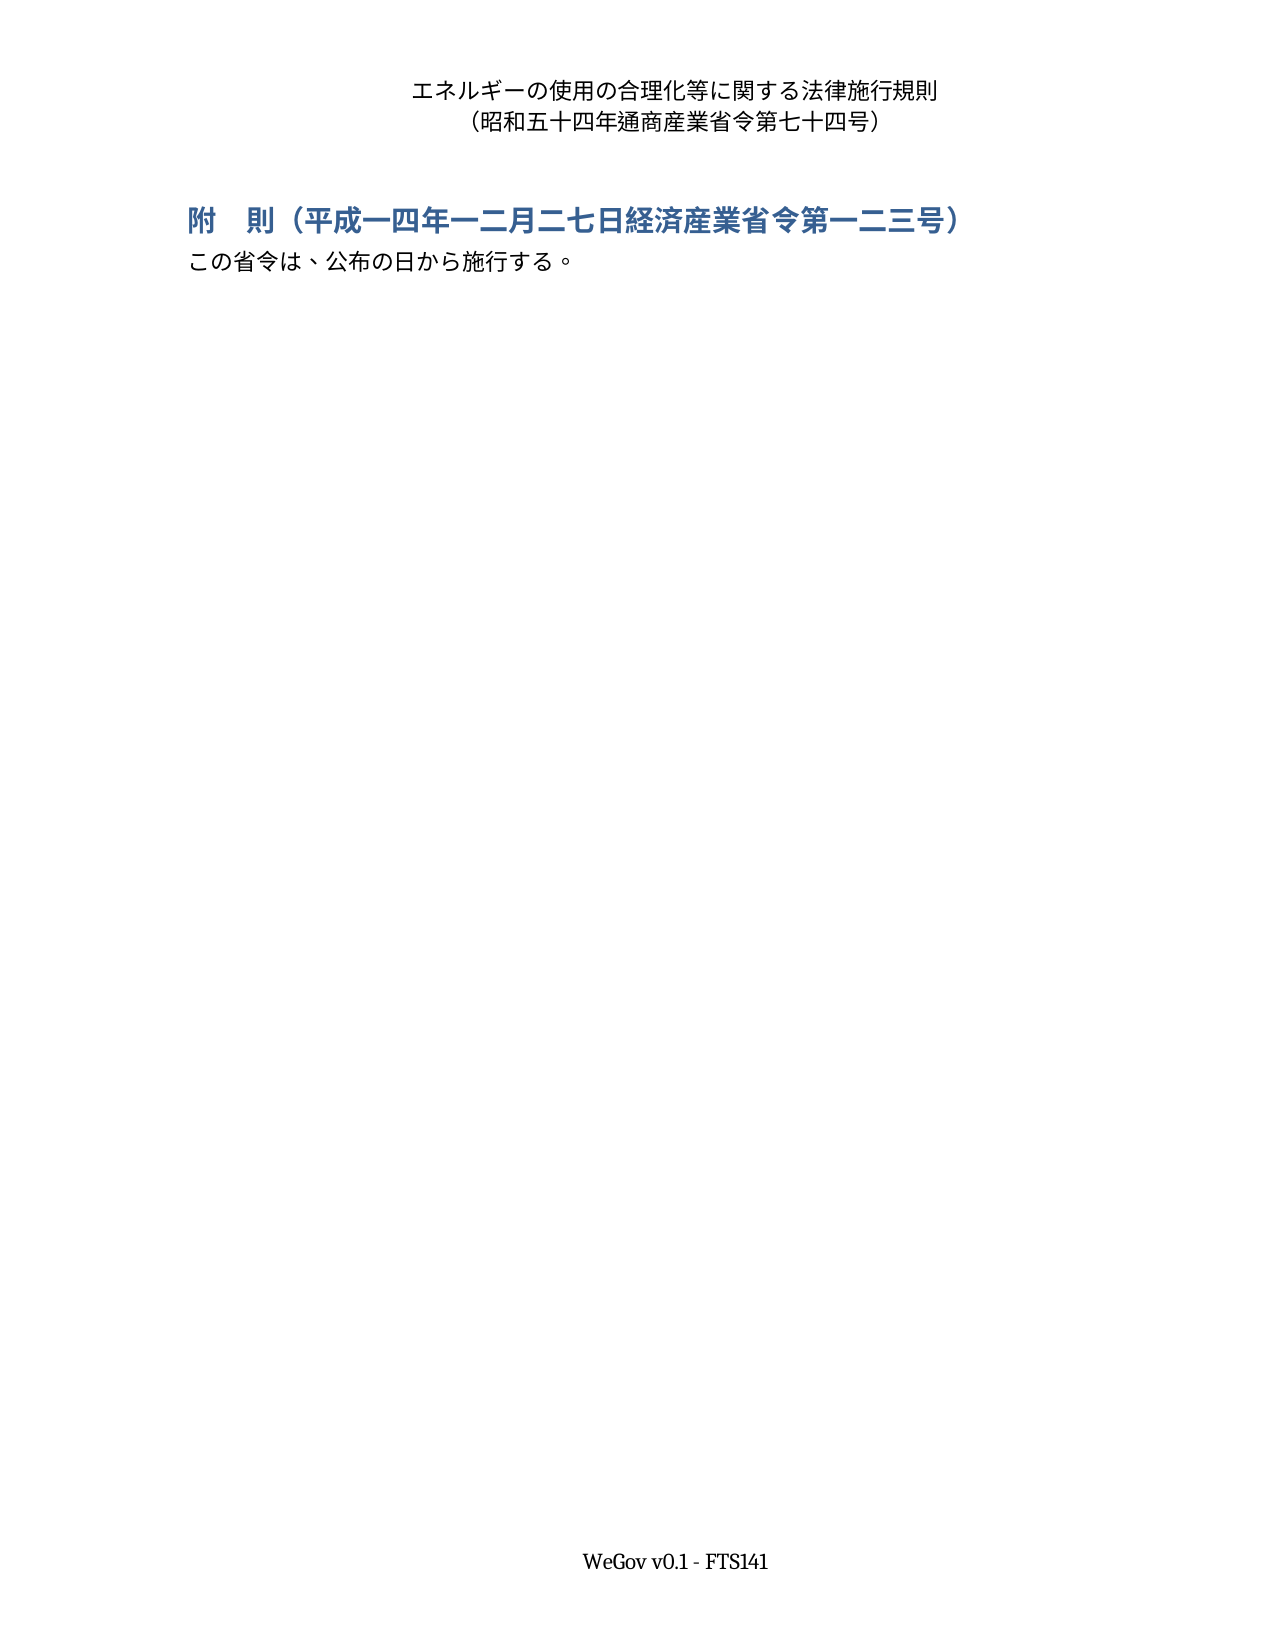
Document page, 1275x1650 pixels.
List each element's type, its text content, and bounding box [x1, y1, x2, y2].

text この省令は、公布の日から施行する。 [187, 246, 1087, 277]
subtitle 附 則（平成一四年一二月二七日経済産業省令第一二三号） [187, 200, 1087, 240]
